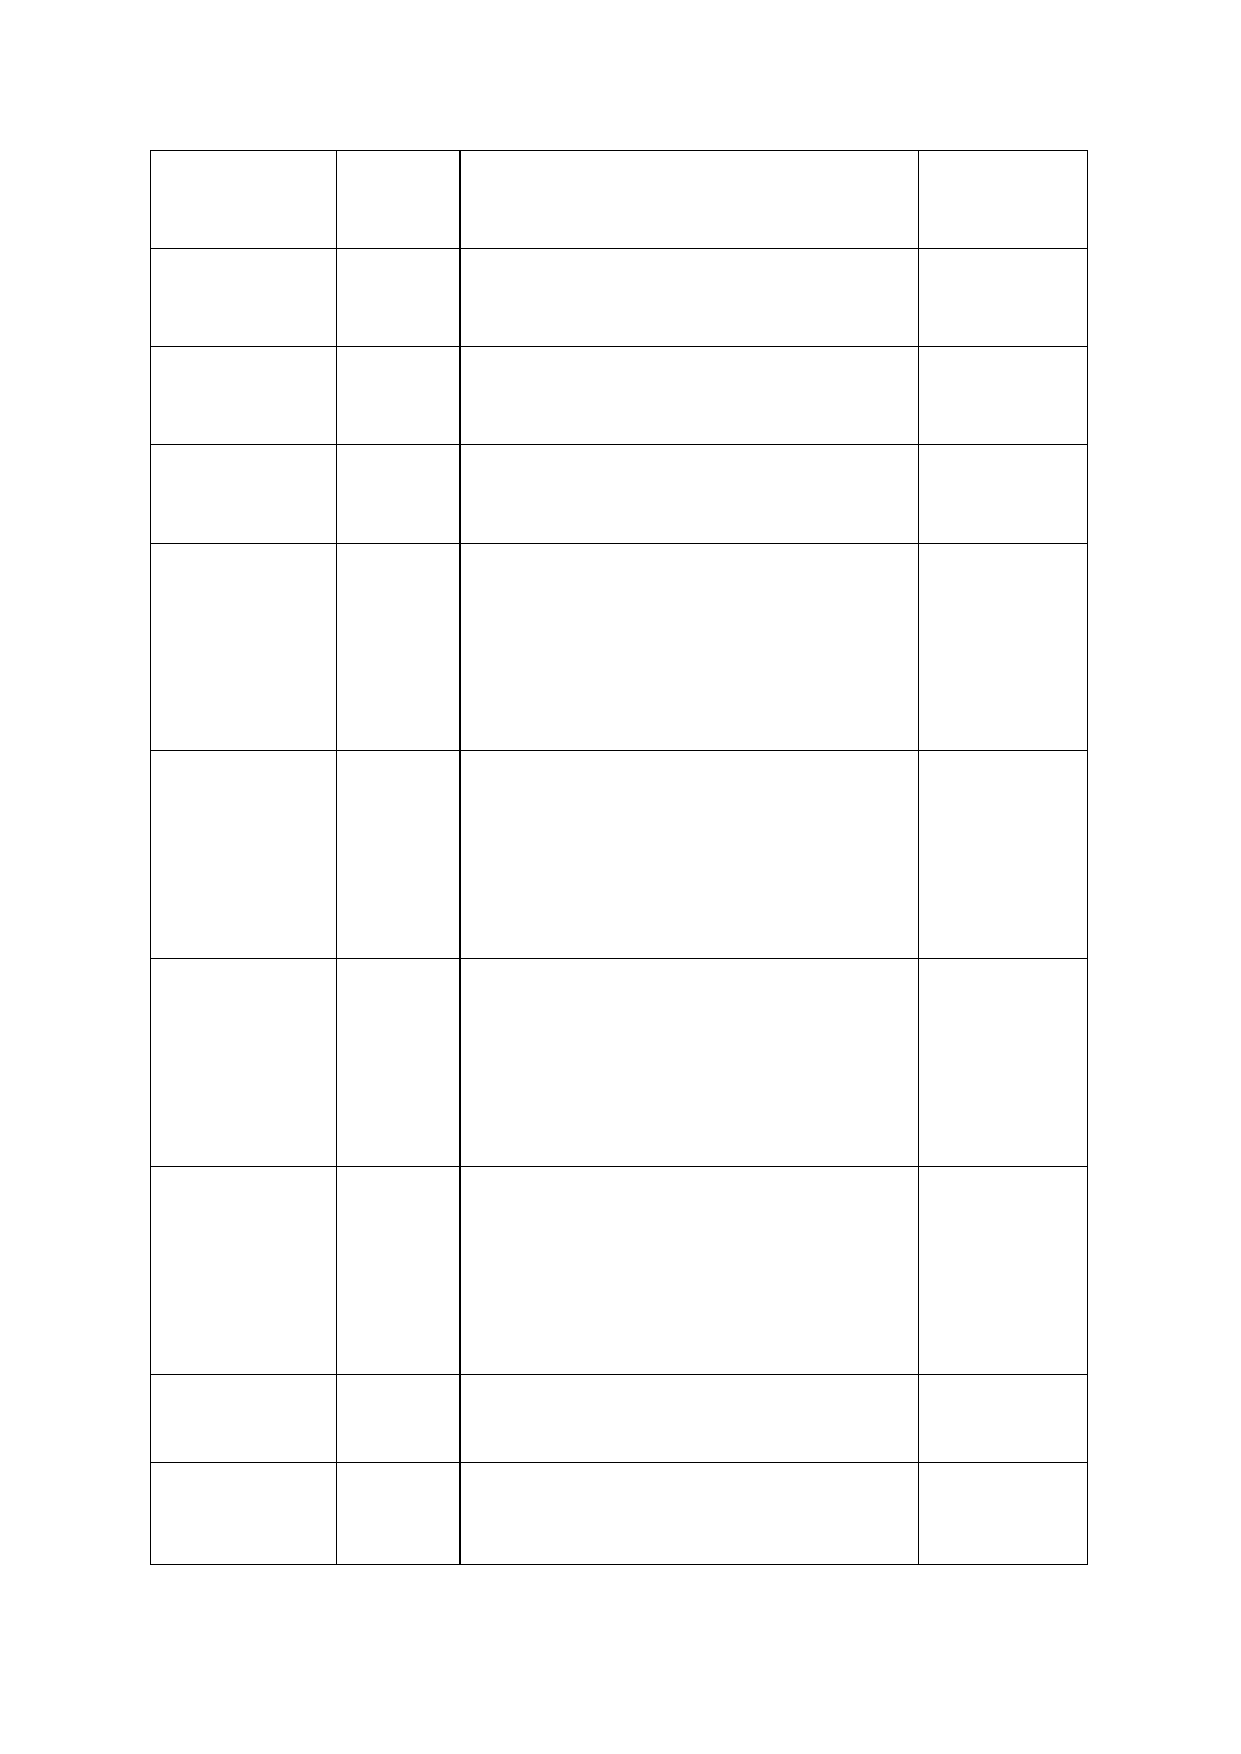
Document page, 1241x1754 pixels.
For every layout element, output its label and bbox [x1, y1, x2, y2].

table_cell [919, 249, 1087, 346]
table_cell [919, 959, 1087, 1166]
table_cell [919, 544, 1087, 750]
table_cell [151, 445, 336, 542]
table_cell [337, 1463, 459, 1564]
table_cell [461, 347, 918, 444]
table_cell [151, 544, 336, 750]
table_cell [151, 249, 336, 346]
table_cell [151, 1375, 336, 1462]
table_cell [151, 1167, 336, 1374]
table_cell [151, 151, 336, 248]
table_cell [461, 751, 918, 958]
table_cell [337, 959, 459, 1166]
table_cell [919, 1167, 1087, 1374]
table_cell [461, 249, 918, 346]
table_cell [919, 751, 1087, 958]
table_cell [461, 959, 918, 1166]
table_cell [461, 544, 918, 750]
table_cell [337, 445, 459, 542]
table_cell [337, 151, 459, 248]
table_cell [337, 347, 459, 444]
table_cell [337, 1375, 459, 1462]
table_cell [337, 1167, 459, 1374]
table_cell [461, 1375, 918, 1462]
table_cell [151, 1463, 336, 1564]
table_cell [461, 151, 918, 248]
table_cell [337, 751, 459, 958]
table_cell [919, 445, 1087, 542]
table_cell [337, 249, 459, 346]
table_cell [151, 959, 336, 1166]
table_cell [461, 1463, 918, 1564]
table_cell [151, 347, 336, 444]
table_cell [337, 544, 459, 750]
table_cell [919, 347, 1087, 444]
table_cell [919, 1463, 1087, 1564]
table_cell [461, 445, 918, 542]
table_cell [151, 751, 336, 958]
table_cell [919, 151, 1087, 248]
table_cell [919, 1375, 1087, 1462]
table_cell [461, 1167, 918, 1374]
